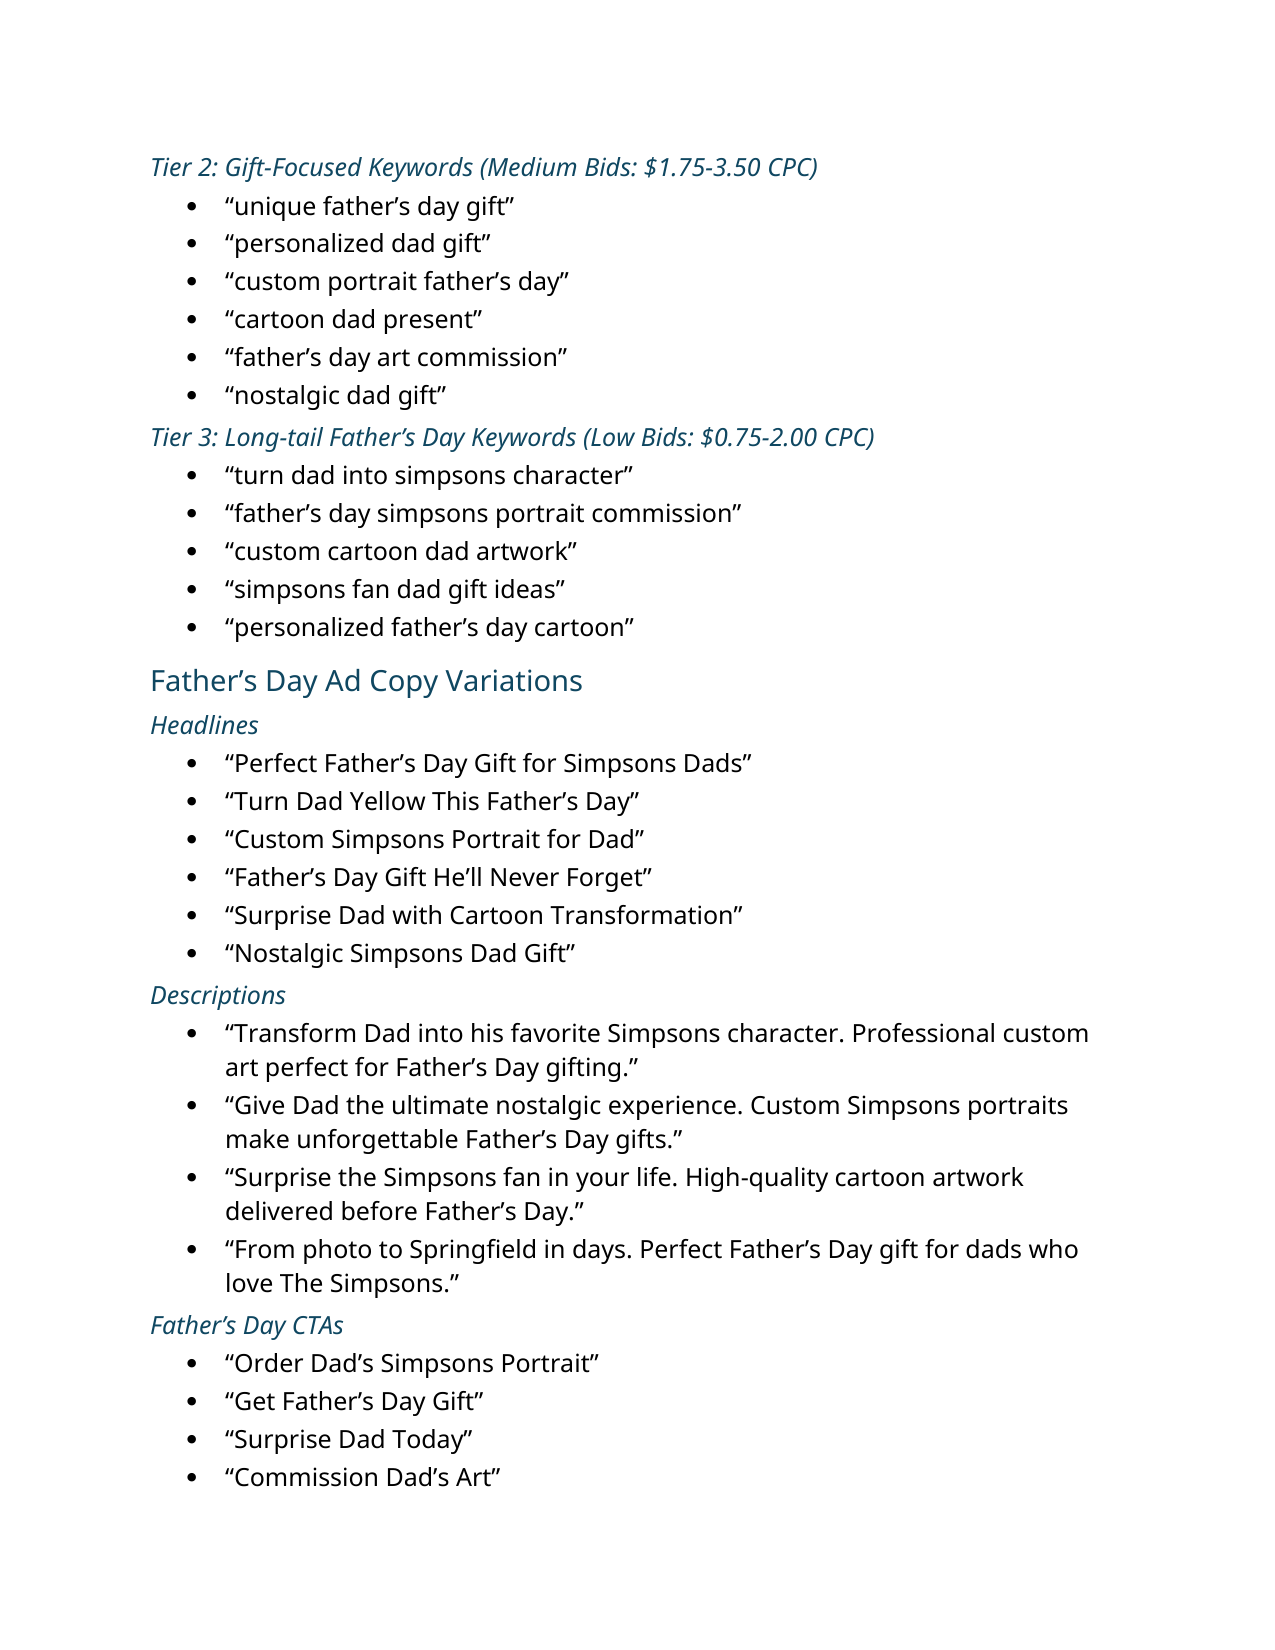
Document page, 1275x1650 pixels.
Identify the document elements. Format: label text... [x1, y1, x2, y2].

list “Nostalgic Simpsons Dad Gift” [187, 935, 1125, 969]
subtitle Descriptions [150, 978, 1125, 1012]
list “personalized dad gift” [187, 226, 1125, 260]
list “custom portrait father’s day” [187, 264, 1125, 298]
subtitle Father’s Day Ad Copy Variations [150, 660, 1125, 699]
list “turn dad into simpsons character” [187, 458, 1125, 492]
list “father’s day art commission” [187, 339, 1125, 373]
list “Transform Dad into his favorite Simpsons character. Professional custom art perfect for Father’s Day gifting.” [187, 1016, 1125, 1084]
subtitle Headlines [150, 708, 1125, 742]
list “unique father’s day gift” [187, 188, 1125, 222]
list “From photo to Springfield in days. Perfect Father’s Day gift for dads who love The Simpsons.” [187, 1231, 1125, 1299]
list “Father’s Day Gift He’ll Never Forget” [187, 859, 1125, 894]
list “Commission Dad’s Art” [187, 1459, 1125, 1494]
list “personalized father’s day cartoon” [187, 609, 1125, 643]
subtitle Tier 3: Long-tail Father’s Day Keywords (Low Bids: $0.75-2.00 CPC) [150, 420, 1125, 454]
list “Give Dad the ultimate nostalgic experience. Custom Simpsons portraits make unforgettable Father’s Day gifts.” [187, 1088, 1125, 1156]
subtitle Father’s Day CTAs [150, 1308, 1125, 1342]
list “Order Dad’s Simpsons Portrait” [187, 1346, 1125, 1380]
list “Surprise Dad Today” [187, 1422, 1125, 1456]
list “Surprise the Simpsons fan in your life. High-quality cartoon artwork delivered before Father’s Day.” [187, 1159, 1125, 1228]
list “Custom Simpsons Portrait for Dad” [187, 822, 1125, 856]
list “cartoon dad present” [187, 302, 1125, 336]
list “Perfect Father’s Day Gift for Simpsons Dads” [187, 746, 1125, 780]
subtitle Tier 2: Gift-Focused Keywords (Medium Bids: $1.75-3.50 CPC) [150, 150, 1125, 184]
list “Surprise Dad with Cartoon Transformation” [187, 897, 1125, 931]
list “custom cartoon dad artwork” [187, 533, 1125, 568]
list “simpsons fan dad gift ideas” [187, 571, 1125, 605]
list “nostalgic dad gift” [187, 377, 1125, 411]
list “father’s day simpsons portrait commission” [187, 496, 1125, 530]
list “Get Father’s Day Gift” [187, 1384, 1125, 1418]
list “Turn Dad Yellow This Father’s Day” [187, 784, 1125, 818]
